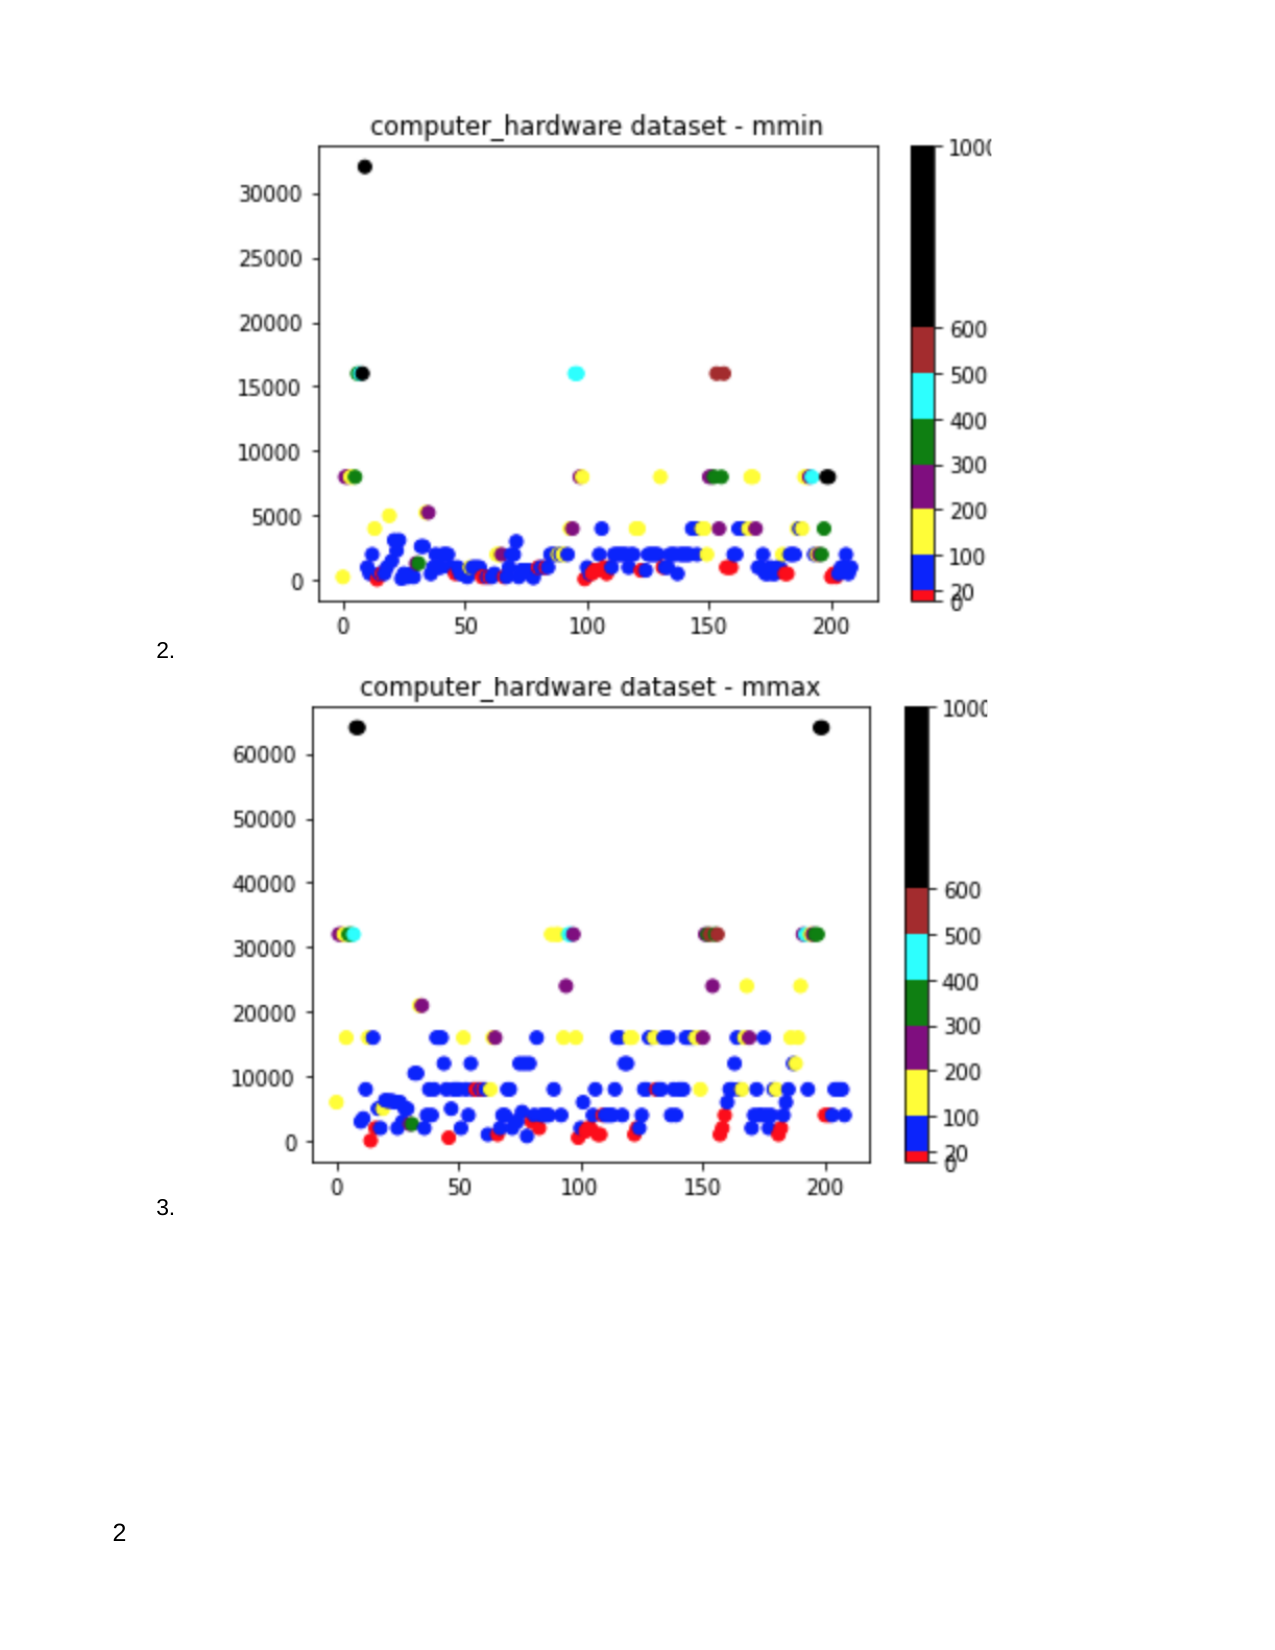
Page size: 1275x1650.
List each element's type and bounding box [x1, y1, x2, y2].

picture [193, 112, 992, 659]
picture [193, 677, 988, 1216]
